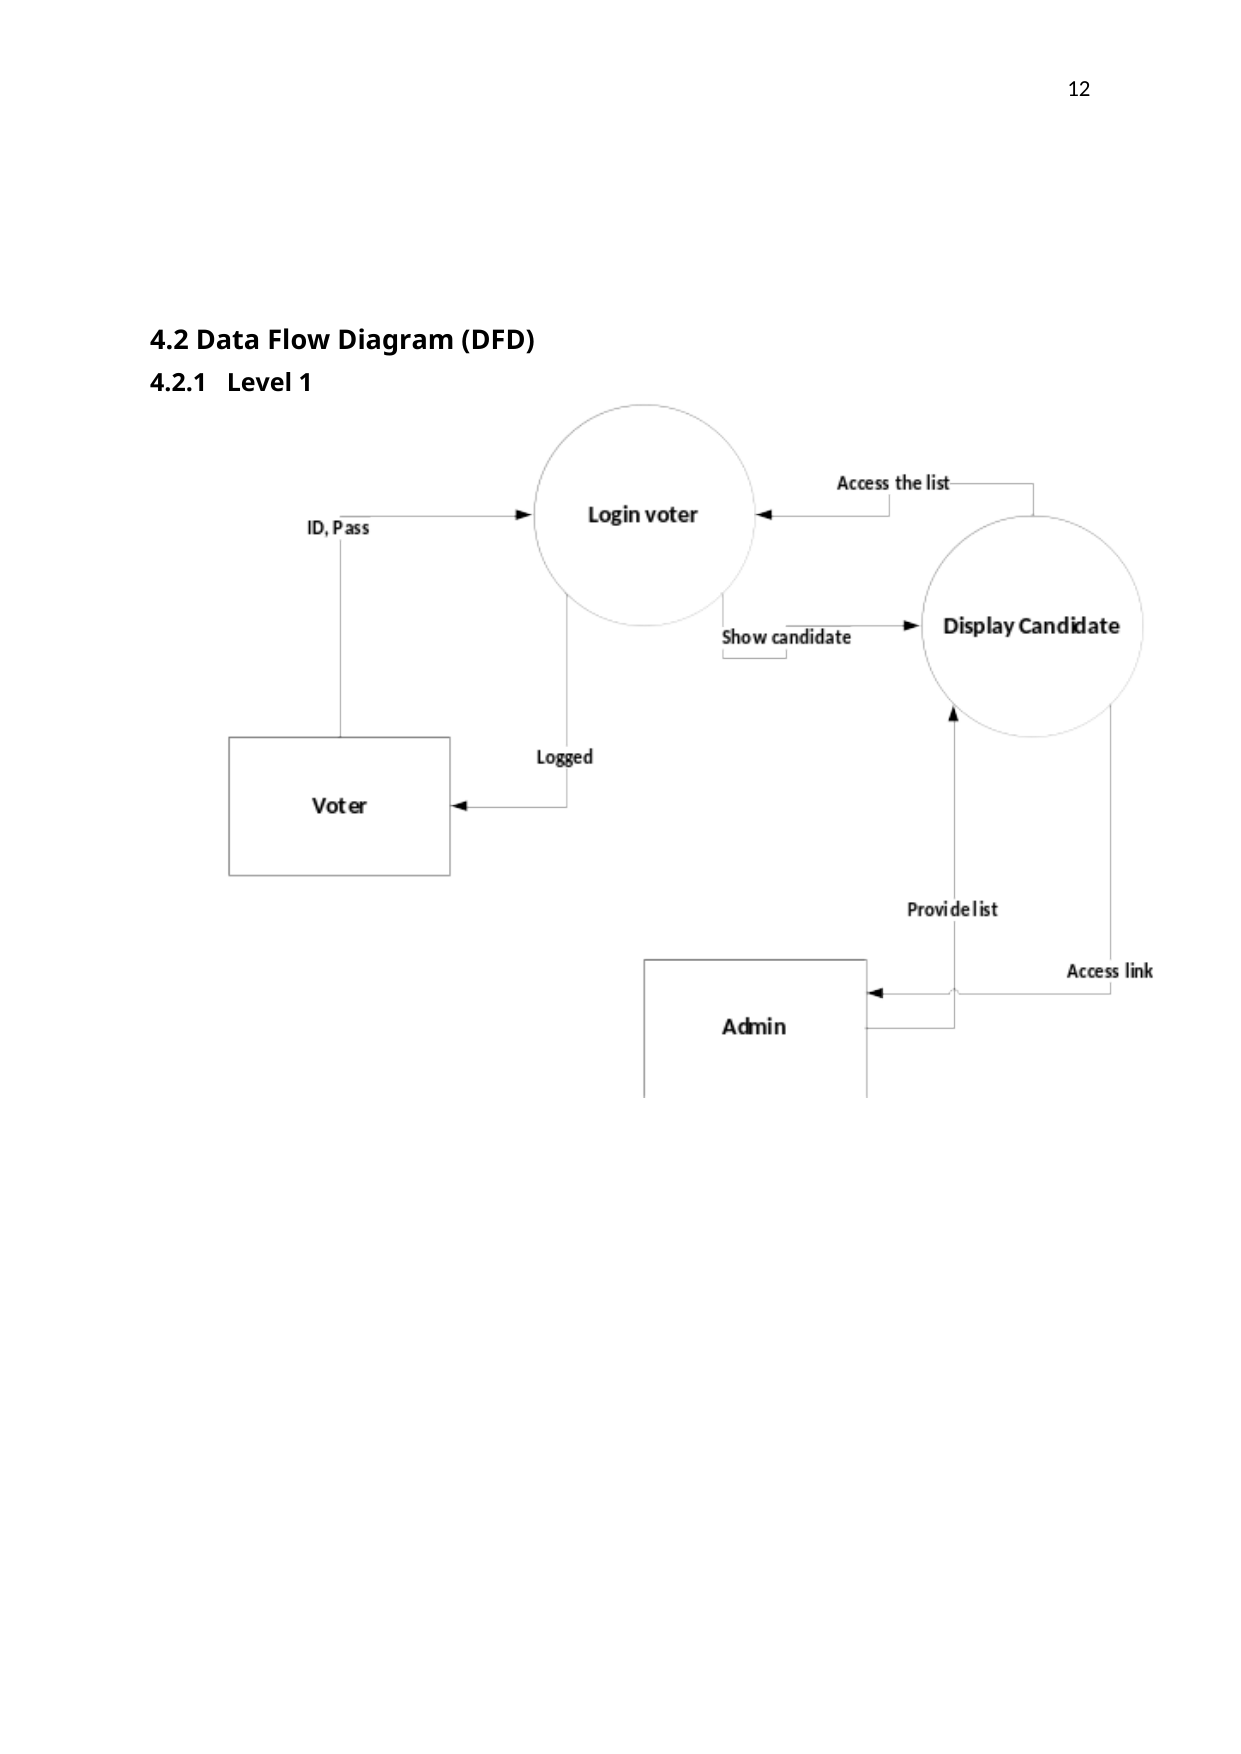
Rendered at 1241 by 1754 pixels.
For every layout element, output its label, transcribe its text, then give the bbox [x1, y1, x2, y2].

subtitle 4.2.1 Level 1 [150, 365, 1090, 399]
subtitle 4.2 Data Flow Diagram (DFD) [150, 321, 1090, 358]
